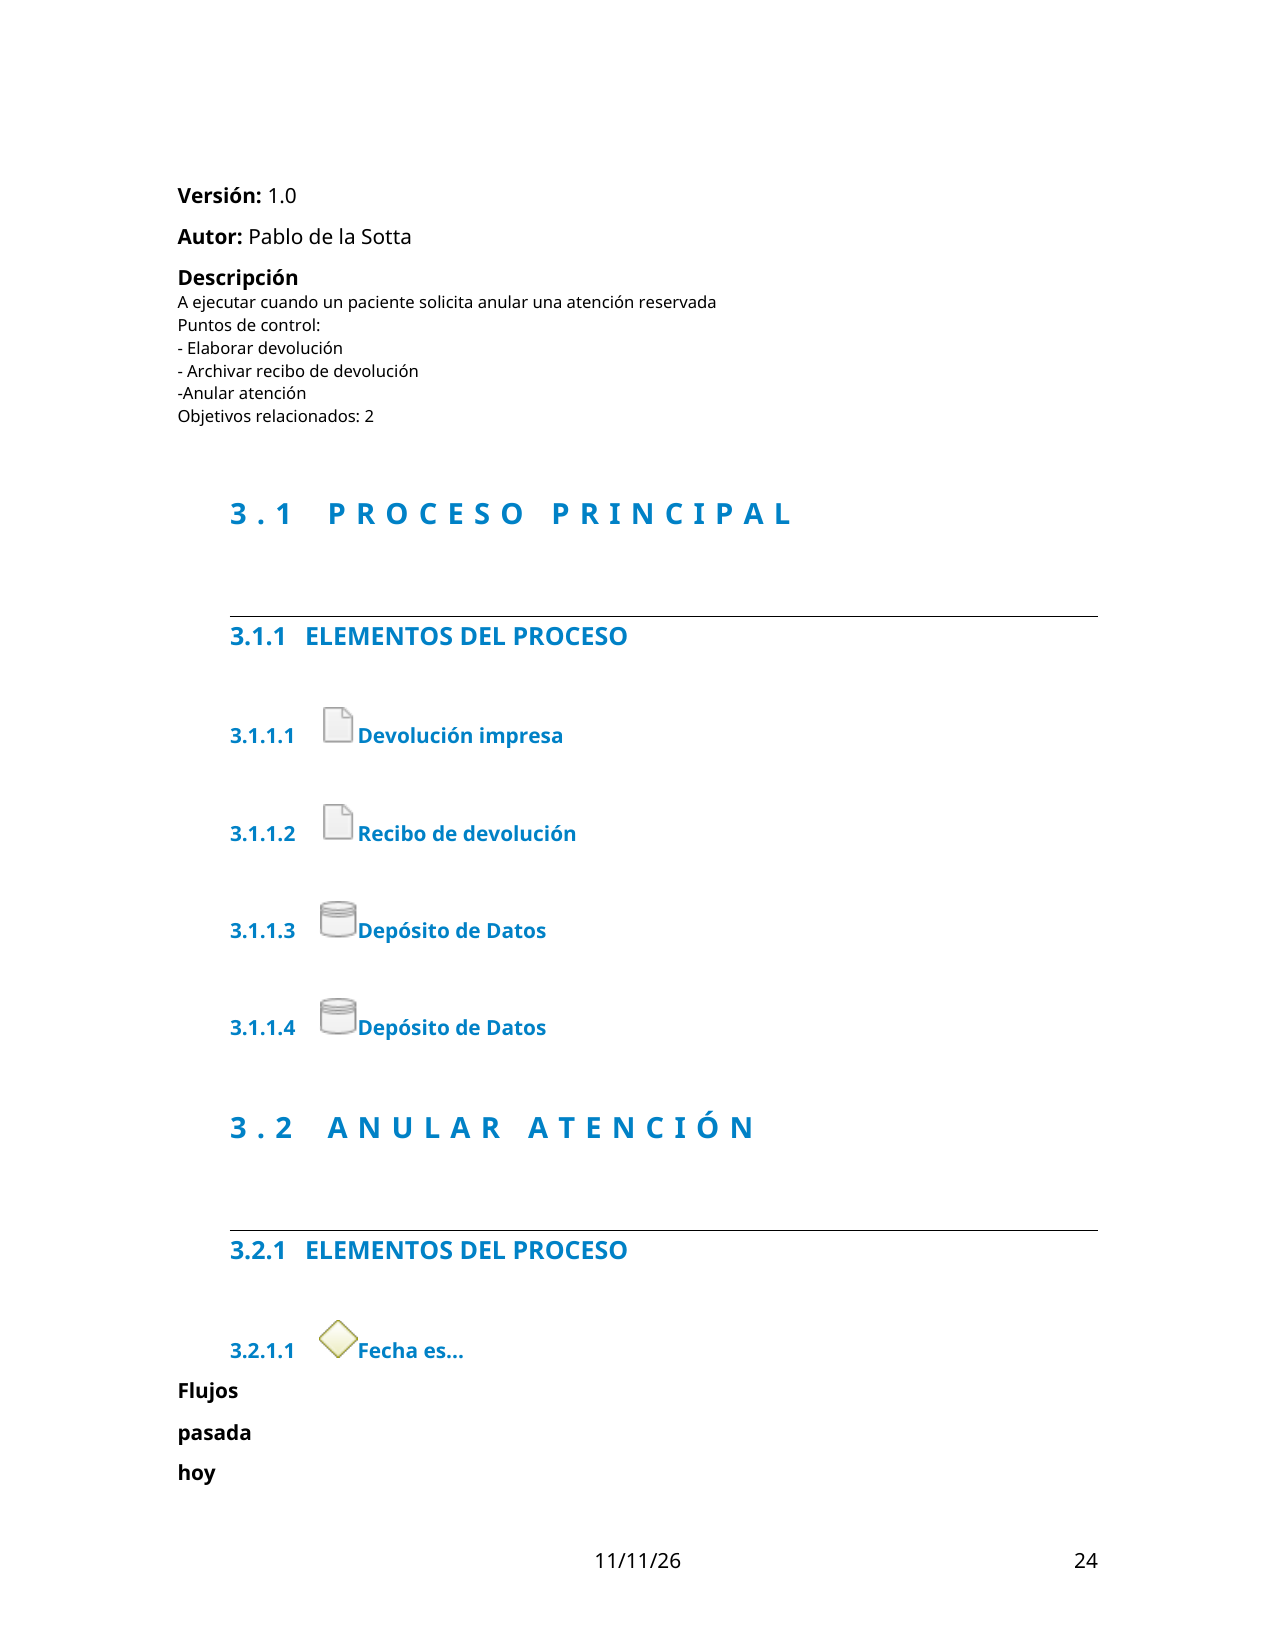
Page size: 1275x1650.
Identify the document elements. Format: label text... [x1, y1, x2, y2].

text Autor: Pablo de la Sotta [177, 222, 1098, 250]
picture [319, 803, 358, 841]
text pasada [177, 1418, 1098, 1446]
text Flujos [177, 1377, 1098, 1405]
subtitle Fecha es... [230, 1320, 1098, 1364]
text A ejecutar cuando un paciente solicita anular una atención reservada [177, 291, 1098, 314]
subtitle Recibo de devolución [230, 803, 1098, 847]
subtitle Depósito de Datos [230, 998, 1098, 1042]
text Objetivos relacionados: 2 [177, 405, 1098, 427]
subtitle Anular atención [230, 1107, 1098, 1147]
text Descripción [177, 263, 1098, 291]
picture [319, 706, 358, 744]
subtitle Elementos del proceso [230, 617, 1098, 653]
text Versión: 1.0 [177, 181, 1098, 209]
text Puntos de control: [177, 314, 1098, 337]
text hoy [177, 1458, 1098, 1487]
subtitle Devolución impresa [230, 706, 1098, 750]
subtitle Elementos del proceso [230, 1231, 1098, 1267]
picture [319, 997, 358, 1036]
text -Anular atención [177, 382, 1098, 405]
picture [319, 900, 358, 939]
text - Archivar recibo de devolución [177, 359, 1098, 382]
text - Elaborar devolución [177, 337, 1098, 359]
subtitle Depósito de Datos [230, 901, 1098, 944]
picture [319, 1320, 358, 1358]
subtitle Proceso principal [230, 493, 1098, 533]
